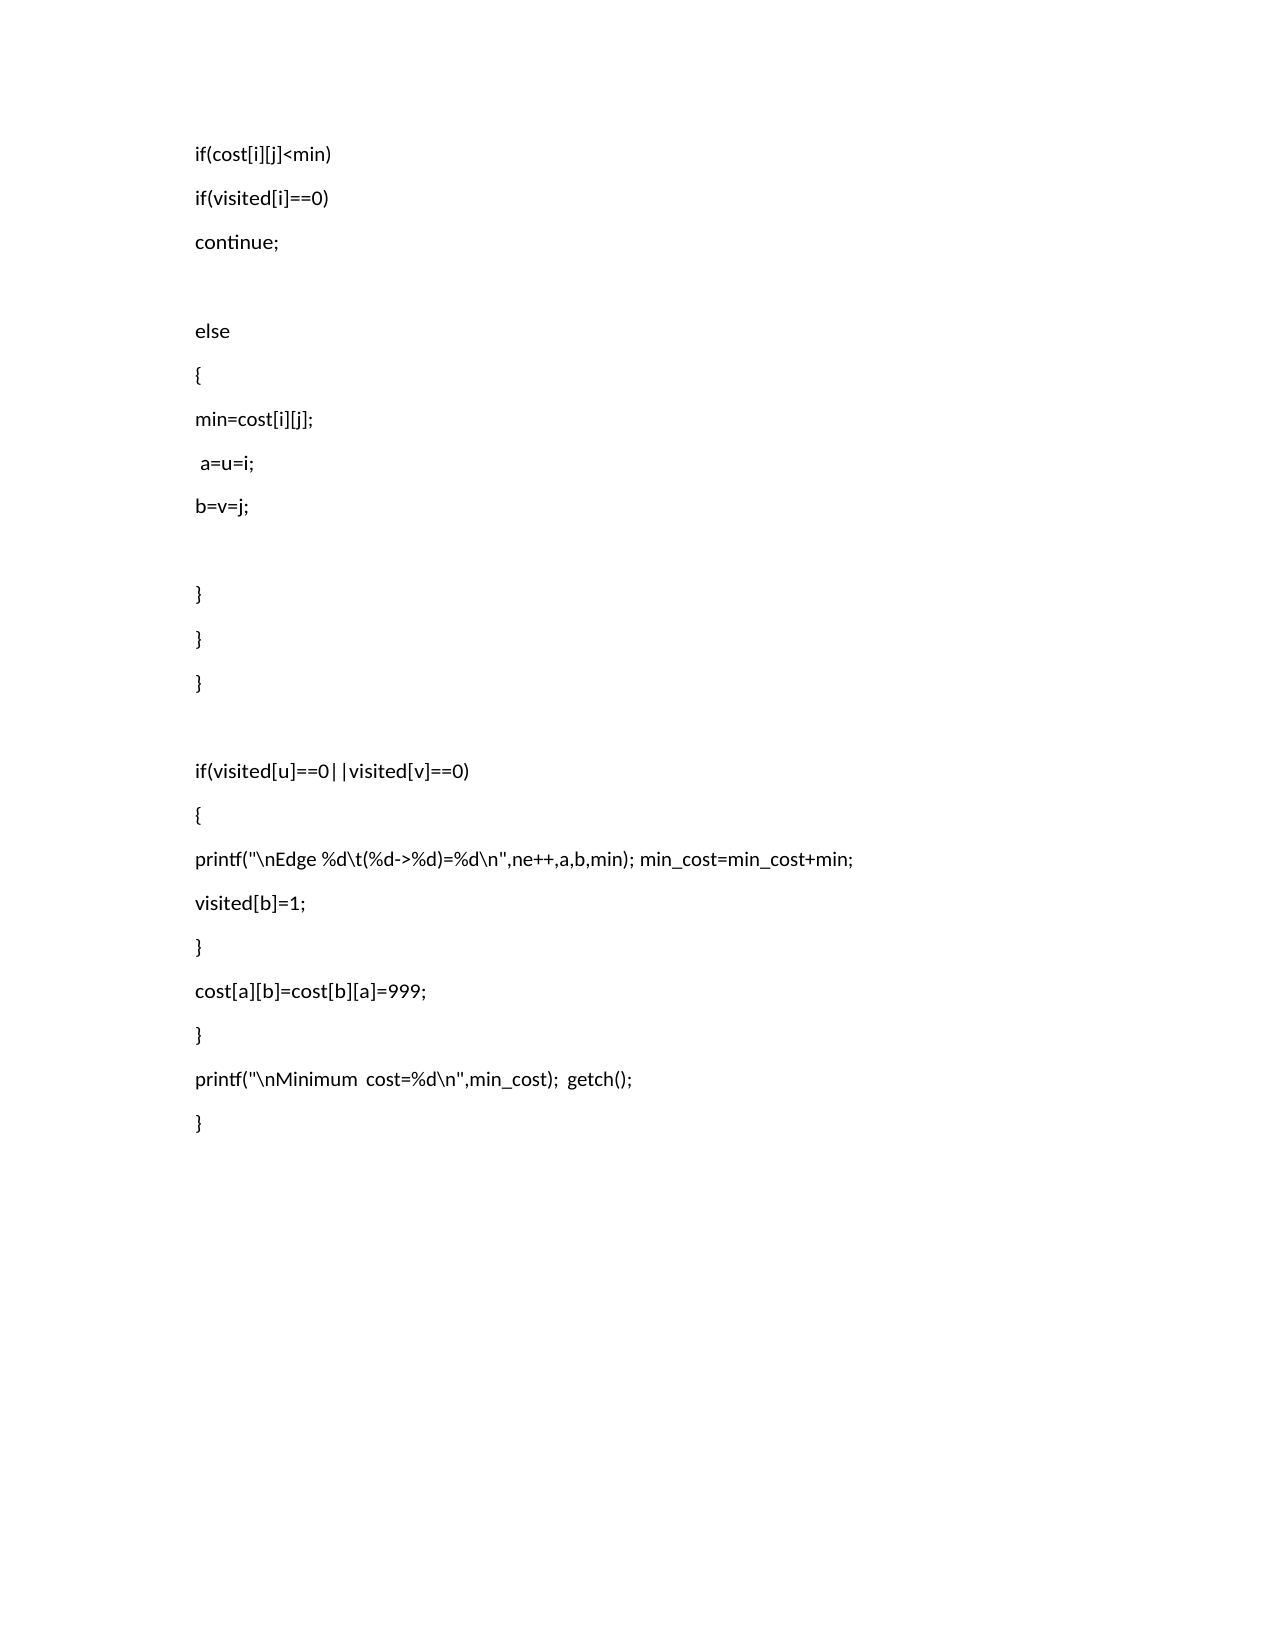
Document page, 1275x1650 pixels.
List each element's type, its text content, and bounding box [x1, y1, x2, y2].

text { [195, 362, 1096, 387]
text min=cost[i][j]; a=u=i; [195, 406, 339, 475]
text } [195, 582, 1096, 607]
text cost[a][b]=cost[b][a]=999; [195, 978, 1096, 1003]
text printf("\nEdge %d\t(%d->%d)=%d\n",ne++,a,b,min); min_cost=min_cost+min; visited[b]=1; [195, 846, 963, 915]
text } [195, 1110, 1096, 1135]
text printf("\nMinimum cost=%d\n",min_cost); getch(); [195, 1066, 1096, 1092]
text if(visited[u]==0||visited[v]==0) [195, 758, 1096, 783]
text if(cost[i][j]<min) if(visited[i]==0) continue; [195, 142, 397, 255]
text { [195, 802, 1096, 827]
text } [195, 934, 1096, 959]
text } [195, 1022, 1096, 1047]
text } [195, 626, 1096, 651]
text else [195, 318, 1096, 343]
text b=v=j; [195, 494, 1096, 519]
text } [195, 670, 1096, 695]
